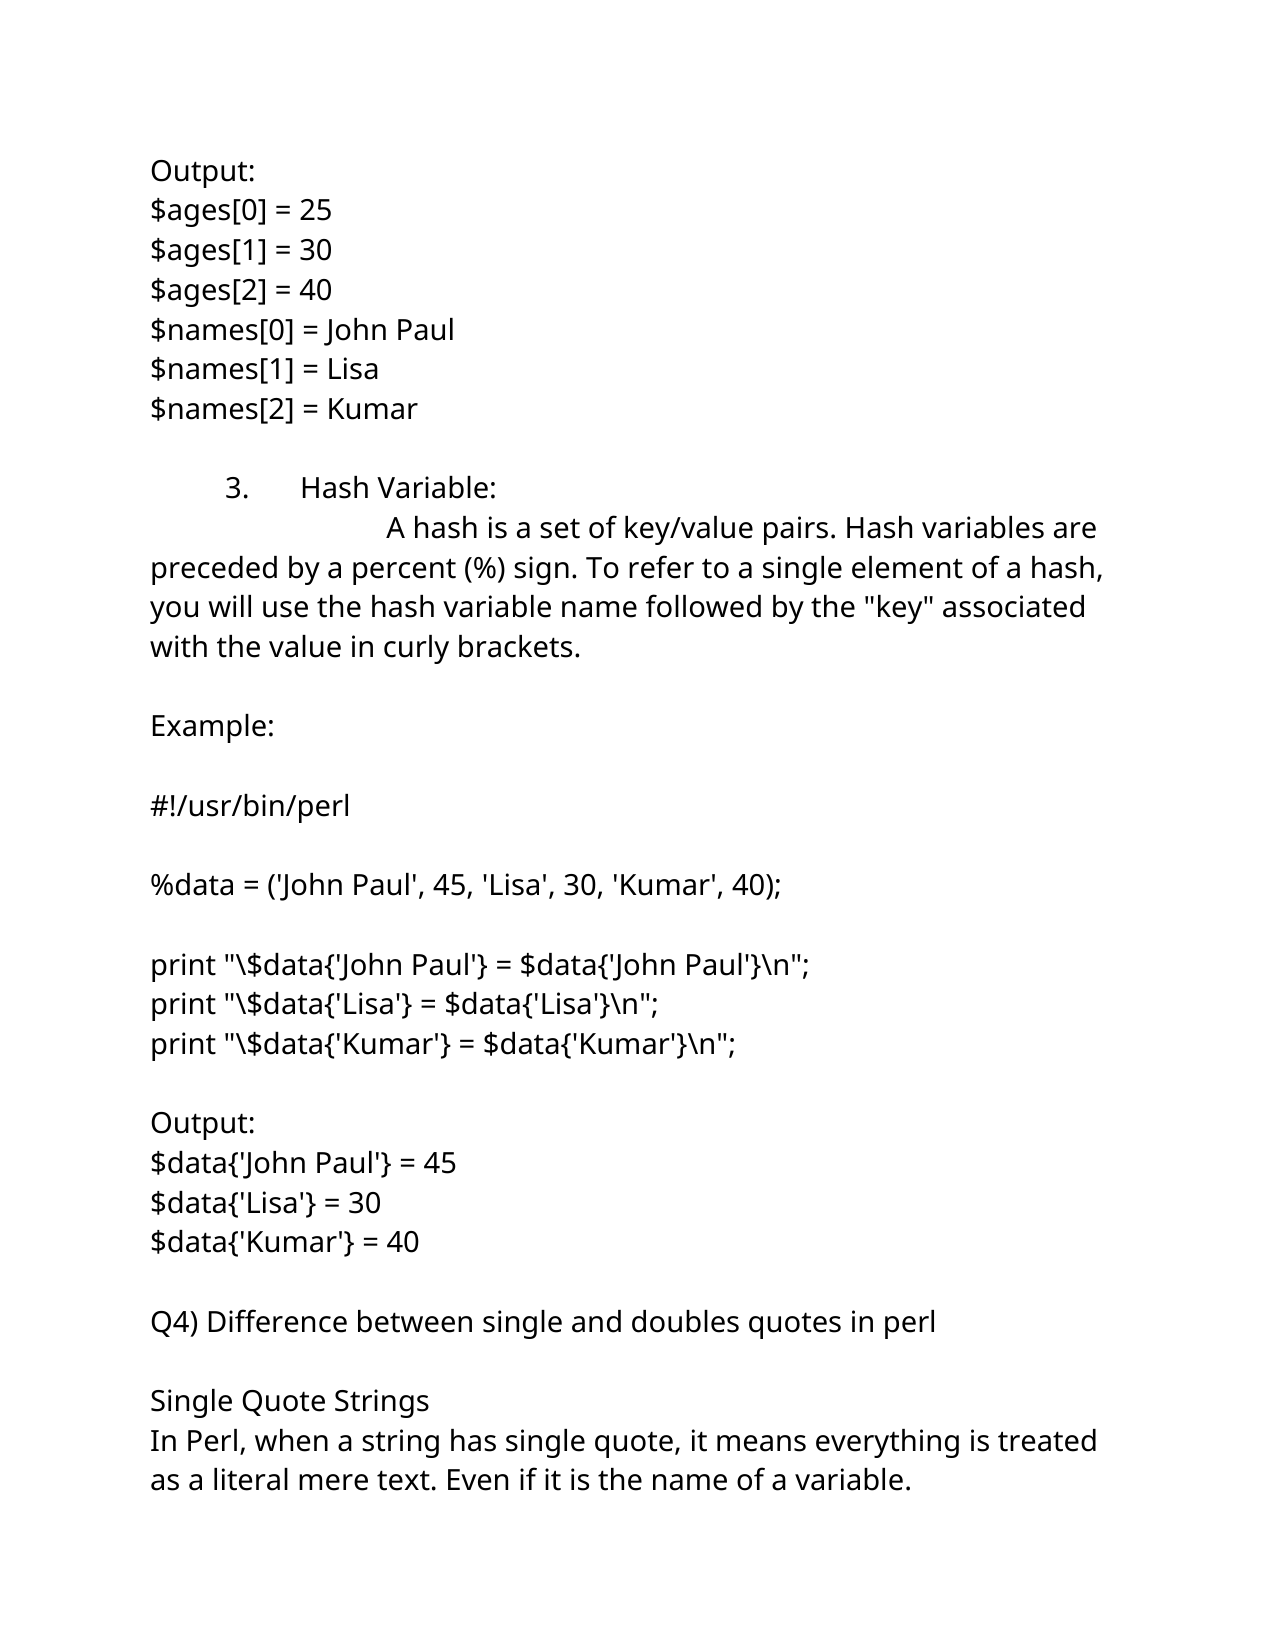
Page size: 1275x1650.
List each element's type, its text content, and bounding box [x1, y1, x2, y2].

text $ages[0] = 25 [150, 190, 1125, 229]
text 3. Hash Variable: [150, 467, 1125, 507]
text $names[1] = Lisa [150, 348, 1125, 388]
text %data = ('John Paul', 45, 'Lisa', 30, 'Kumar', 40); [150, 864, 1125, 904]
text A hash is a set of key/value pairs. Hash variables are preceded by a percent (%) sign. To refer to a single element of a hash, you will use the hash variable name followed by the "key" associated with the value in curly brackets. [150, 507, 1125, 666]
text Q4) Difference between single and doubles quotes in perl [150, 1301, 1125, 1341]
text Output: [150, 150, 1125, 190]
text In Perl, when a string has single quote, it means everything is treated as a literal mere text. Even if it is the name of a variable. [150, 1420, 1125, 1499]
text $data{'Kumar'} = 40 [150, 1222, 1125, 1261]
text print "\$data{'Lisa'} = $data{'Lisa'}\n"; [150, 983, 1125, 1023]
text #!/usr/bin/perl [150, 785, 1125, 825]
text print "\$data{'Kumar'} = $data{'Kumar'}\n"; [150, 1023, 1125, 1063]
text $data{'John Paul'} = 45 [150, 1142, 1125, 1182]
text $ages[2] = 40 [150, 269, 1125, 309]
text Example: [150, 706, 1125, 745]
text $data{'Lisa'} = 30 [150, 1182, 1125, 1222]
text print "\$data{'John Paul'} = $data{'John Paul'}\n"; [150, 944, 1125, 983]
text $ages[1] = 30 [150, 229, 1125, 269]
text $names[2] = Kumar [150, 388, 1125, 428]
text Single Quote Strings [150, 1380, 1125, 1420]
text Output: [150, 1102, 1125, 1142]
text $names[0] = John Paul [150, 309, 1125, 348]
